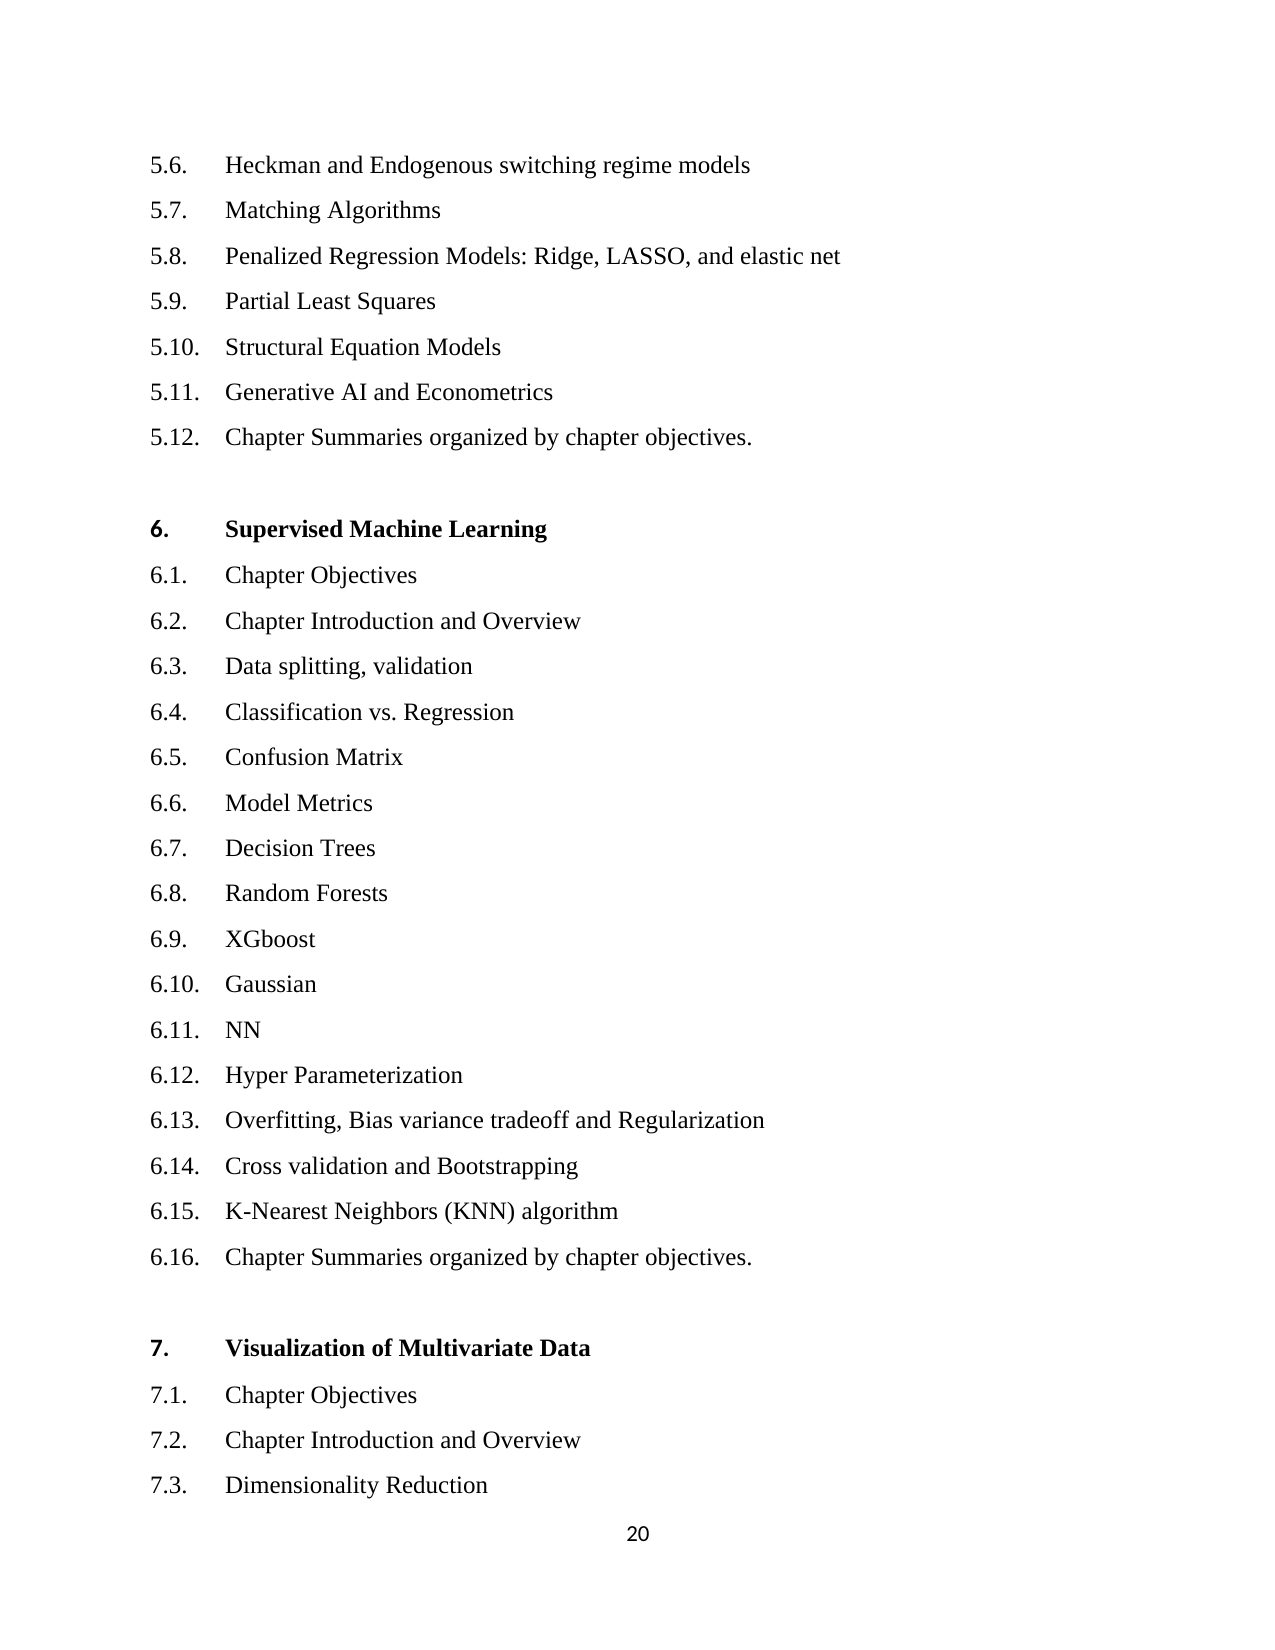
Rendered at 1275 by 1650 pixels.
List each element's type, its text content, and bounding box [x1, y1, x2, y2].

list Penalized Regression Models: Ridge, LASSO, and elastic net [150, 241, 1125, 269]
list XGboost [150, 924, 1125, 953]
list Partial Least Squares [150, 286, 1125, 315]
list Chapter Objectives [150, 1380, 1125, 1408]
list Overfitting, Bias variance tradeoff and Regularization [150, 1106, 1125, 1134]
list Random Forests [150, 878, 1125, 907]
list Structural Equation Models [150, 332, 1125, 360]
list Visualization of Multivariate Data [150, 1333, 1125, 1363]
list Model Metrics [150, 788, 1125, 816]
list Classification vs. Regression [150, 697, 1125, 726]
list Data splitting, validation [150, 651, 1125, 680]
list Confusion Matrix [150, 742, 1125, 771]
list Chapter Summaries organized by chapter objectives. [150, 1242, 1125, 1271]
list NN [150, 1015, 1125, 1043]
list Decision Trees [150, 833, 1125, 862]
list Chapter Summaries organized by chapter objectives. [150, 422, 1125, 451]
list Chapter Introduction and Overview [150, 1425, 1125, 1454]
list Generative AI and Econometrics [150, 377, 1125, 406]
list Chapter Introduction and Overview [150, 606, 1125, 635]
list Dimensionality Reduction [150, 1471, 1125, 1499]
list Chapter Objectives [150, 561, 1125, 589]
list Matching Algorithms [150, 195, 1125, 224]
list Cross validation and Bootstrapping [150, 1151, 1125, 1180]
list Heckman and Endogenous switching regime models [150, 150, 1125, 179]
list K-Nearest Neighbors (KNN) algorithm [150, 1196, 1125, 1225]
list Hyper Parameterization [150, 1060, 1125, 1089]
list Gaussian [150, 969, 1125, 998]
list Supervised Machine Learning [150, 513, 1125, 544]
